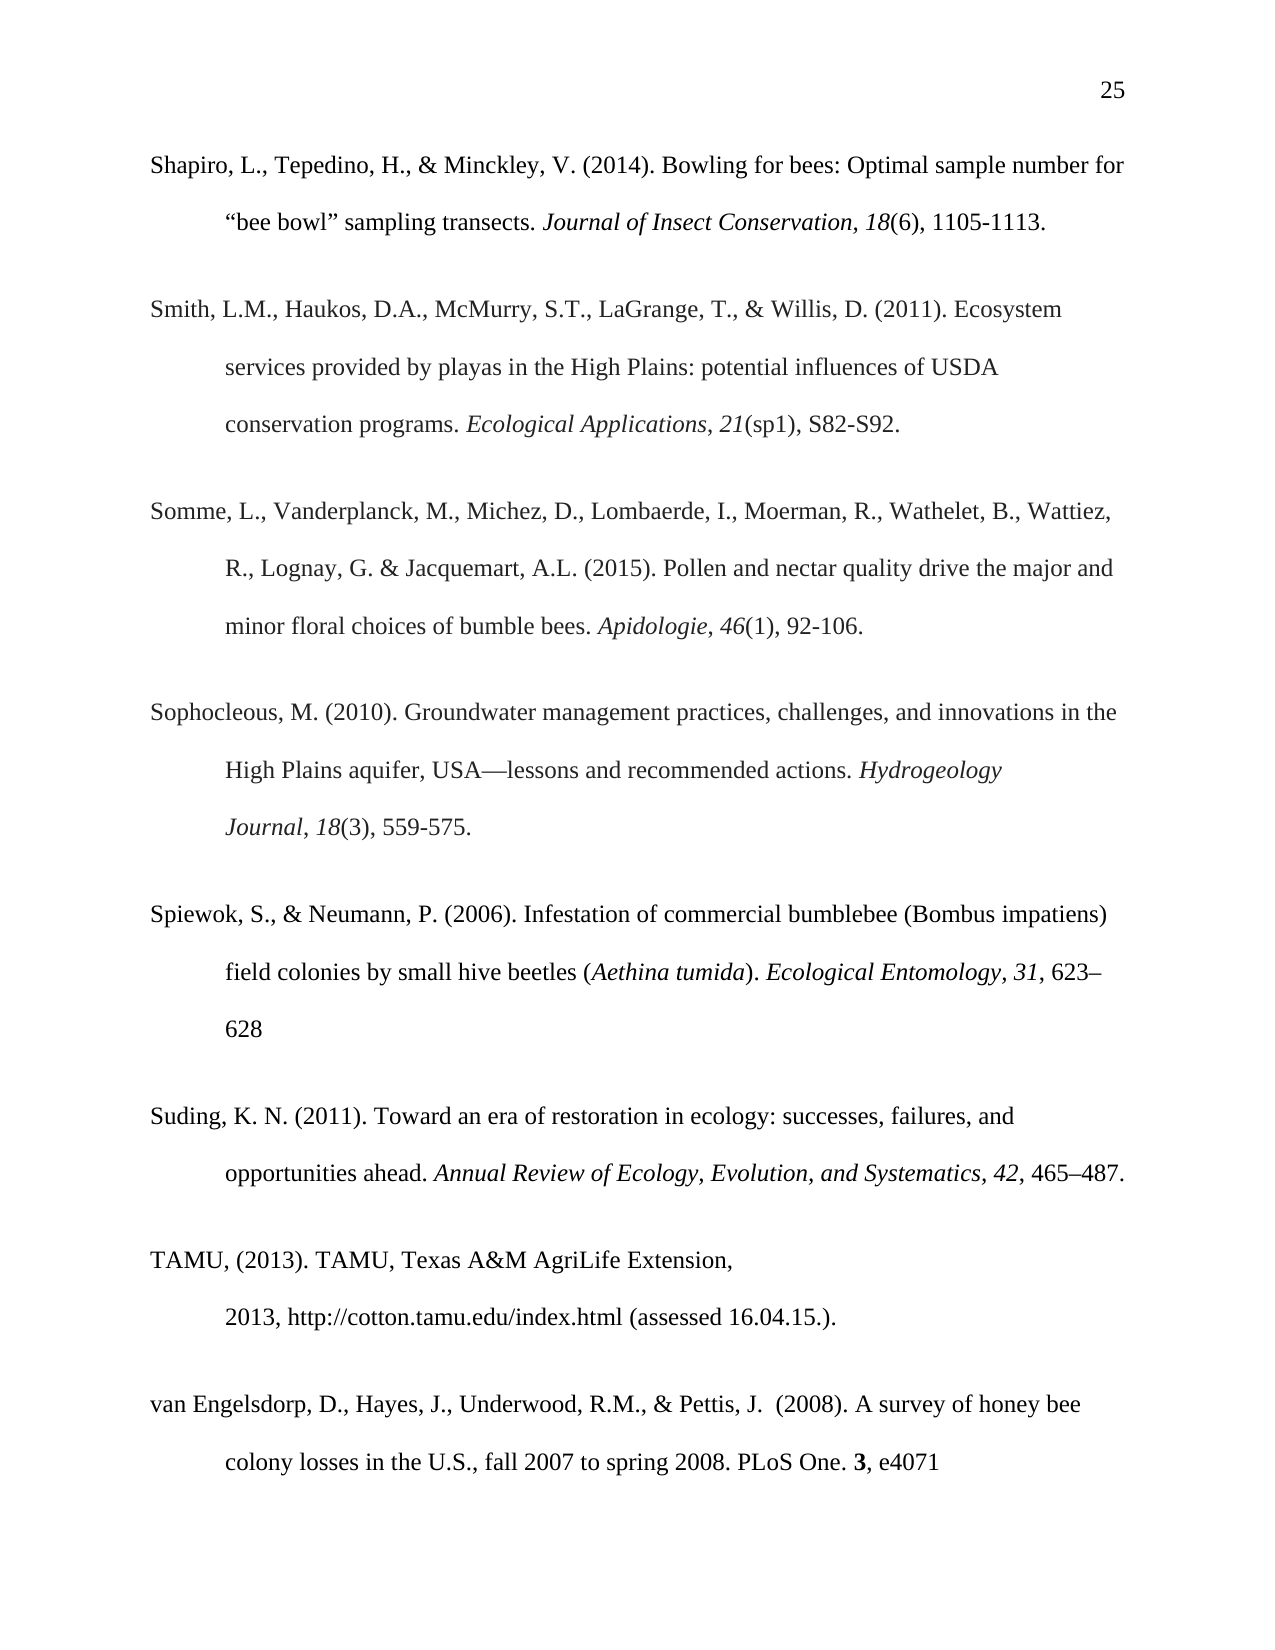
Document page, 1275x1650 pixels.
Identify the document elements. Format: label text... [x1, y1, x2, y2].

text Sophocleous, M. (2010). Groundwater management practices, challenges, and innovations in the High Plains aquifer, USA—lessons and recommended actions. Hydrogeology Journal, 18(3), 559-575. [150, 697, 1125, 841]
text Shapiro, L., Tepedino, H., & Minckley, V. (2014). Bowling for bees: Optimal sample number for “bee bowl” sampling transects. Journal of Insect Conservation, 18(6), 1105-1113. [150, 150, 1125, 236]
text Smith, L.M., Haukos, D.A., McMurry, S.T., LaGrange, T., & Willis, D. (2011). Ecosystem services provided by playas in the High Plains: potential influences of USDA conservation programs. Ecological Applications, 21(sp1), S82-S92. [150, 294, 1125, 438]
text van Engelsdorp, D., Hayes, J., Underwood, R.M., & Pettis, J. (2008). A survey of honey bee colony losses in the U.S., fall 2007 to spring 2008. PLoS One. 3, e4071 [150, 1389, 1125, 1475]
text Suding, K. N. (2011). Toward an era of restoration in ecology: successes, failures, and opportunities ahead. Annual Review of Ecology, Evolution, and Systematics, 42, 465–487. [150, 1101, 1125, 1187]
text TAMU, (2013). TAMU, Texas A&M AgriLife Extension, 2013, http://cotton.tamu.edu/index.html (assessed 16.04.15.). [150, 1245, 1125, 1331]
text Somme, L., Vanderplanck, M., Michez, D., Lombaerde, I., Moerman, R., Wathelet, B., Wattiez, R., Lognay, G. & Jacquemart, A.L. (2015). Pollen and nectar quality drive the major and minor floral choices of bumble bees. Apidologie, 46(1), 92-106. [150, 496, 1125, 639]
text Spiewok, S., & Neumann, P. (2006). Infestation of commercial bumblebee (Bombus impatiens) field colonies by small hive beetles (Aethina tumida). Ecological Entomology, 31, 623–628 [150, 899, 1125, 1043]
